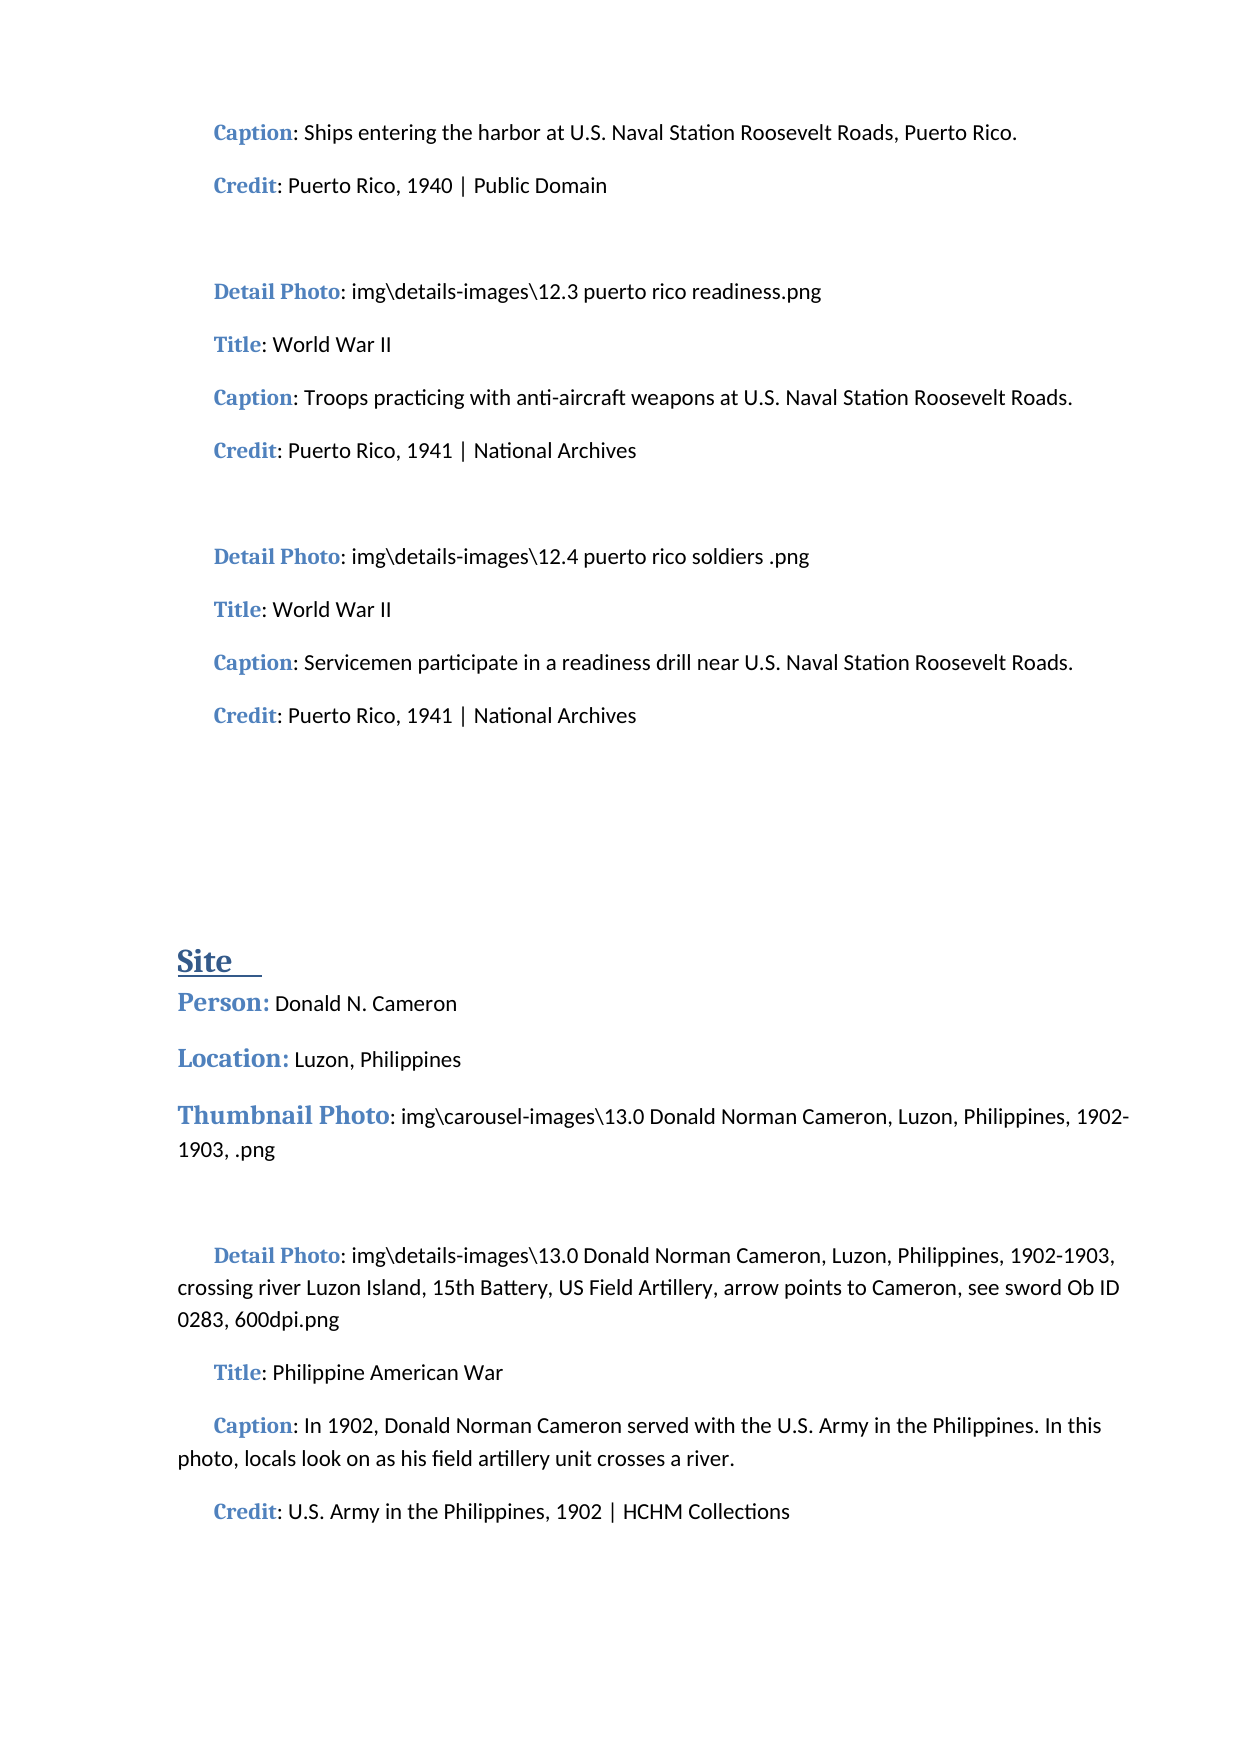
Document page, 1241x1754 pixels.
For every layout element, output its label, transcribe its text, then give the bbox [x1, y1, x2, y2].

text Title: World War II [177, 330, 1152, 358]
subtitle Site [177, 943, 1152, 981]
text Credit: Puerto Rico, 1940 | Public Domain [177, 171, 1152, 199]
text Credit: Puerto Rico, 1941 | National Archives [177, 701, 1152, 729]
text Credit: Puerto Rico, 1941 | National Archives [177, 436, 1152, 464]
text Person: Donald N. Cameron [177, 987, 1152, 1018]
text Location: Luzon, Philippines [177, 1043, 1152, 1074]
text Caption: In 1902, Donald Norman Cameron served with the U.S. Army in the Philippines. In this photo, locals look on as his field artillery unit crosses a river. [177, 1412, 1152, 1472]
text Thumbnail Photo: img\carousel-images\13.0 Donald Norman Cameron, Luzon, Philippines, 1902-1903, .png [177, 1100, 1152, 1163]
text Caption: Troops practicing with anti-aircraft weapons at U.S. Naval Station Roosevelt Roads. [177, 383, 1152, 411]
text Detail Photo: img\details-images\12.4 puerto rico soldiers .png [177, 542, 1152, 570]
text Detail Photo: img\details-images\12.3 puerto rico readiness.png [177, 277, 1152, 305]
text Caption: Servicemen participate in a readiness drill near U.S. Naval Station Roosevelt Roads. [177, 648, 1152, 676]
text Title: Philippine American War [177, 1358, 1152, 1387]
text Detail Photo: img\details-images\13.0 Donald Norman Cameron, Luzon, Philippines, 1902-1903, crossing river Luzon Island, 15th Battery, US Field Artillery, arrow points to Cameron, see sword Ob ID 0283, 600dpi.png [177, 1241, 1152, 1333]
text Title: World War II [177, 595, 1152, 623]
text Caption: Ships entering the harbor at U.S. Naval Station Roosevelt Roads, Puerto Rico. [177, 118, 1152, 146]
text Credit: U.S. Army in the Philippines, 1902 | HCHM Collections [177, 1497, 1152, 1525]
